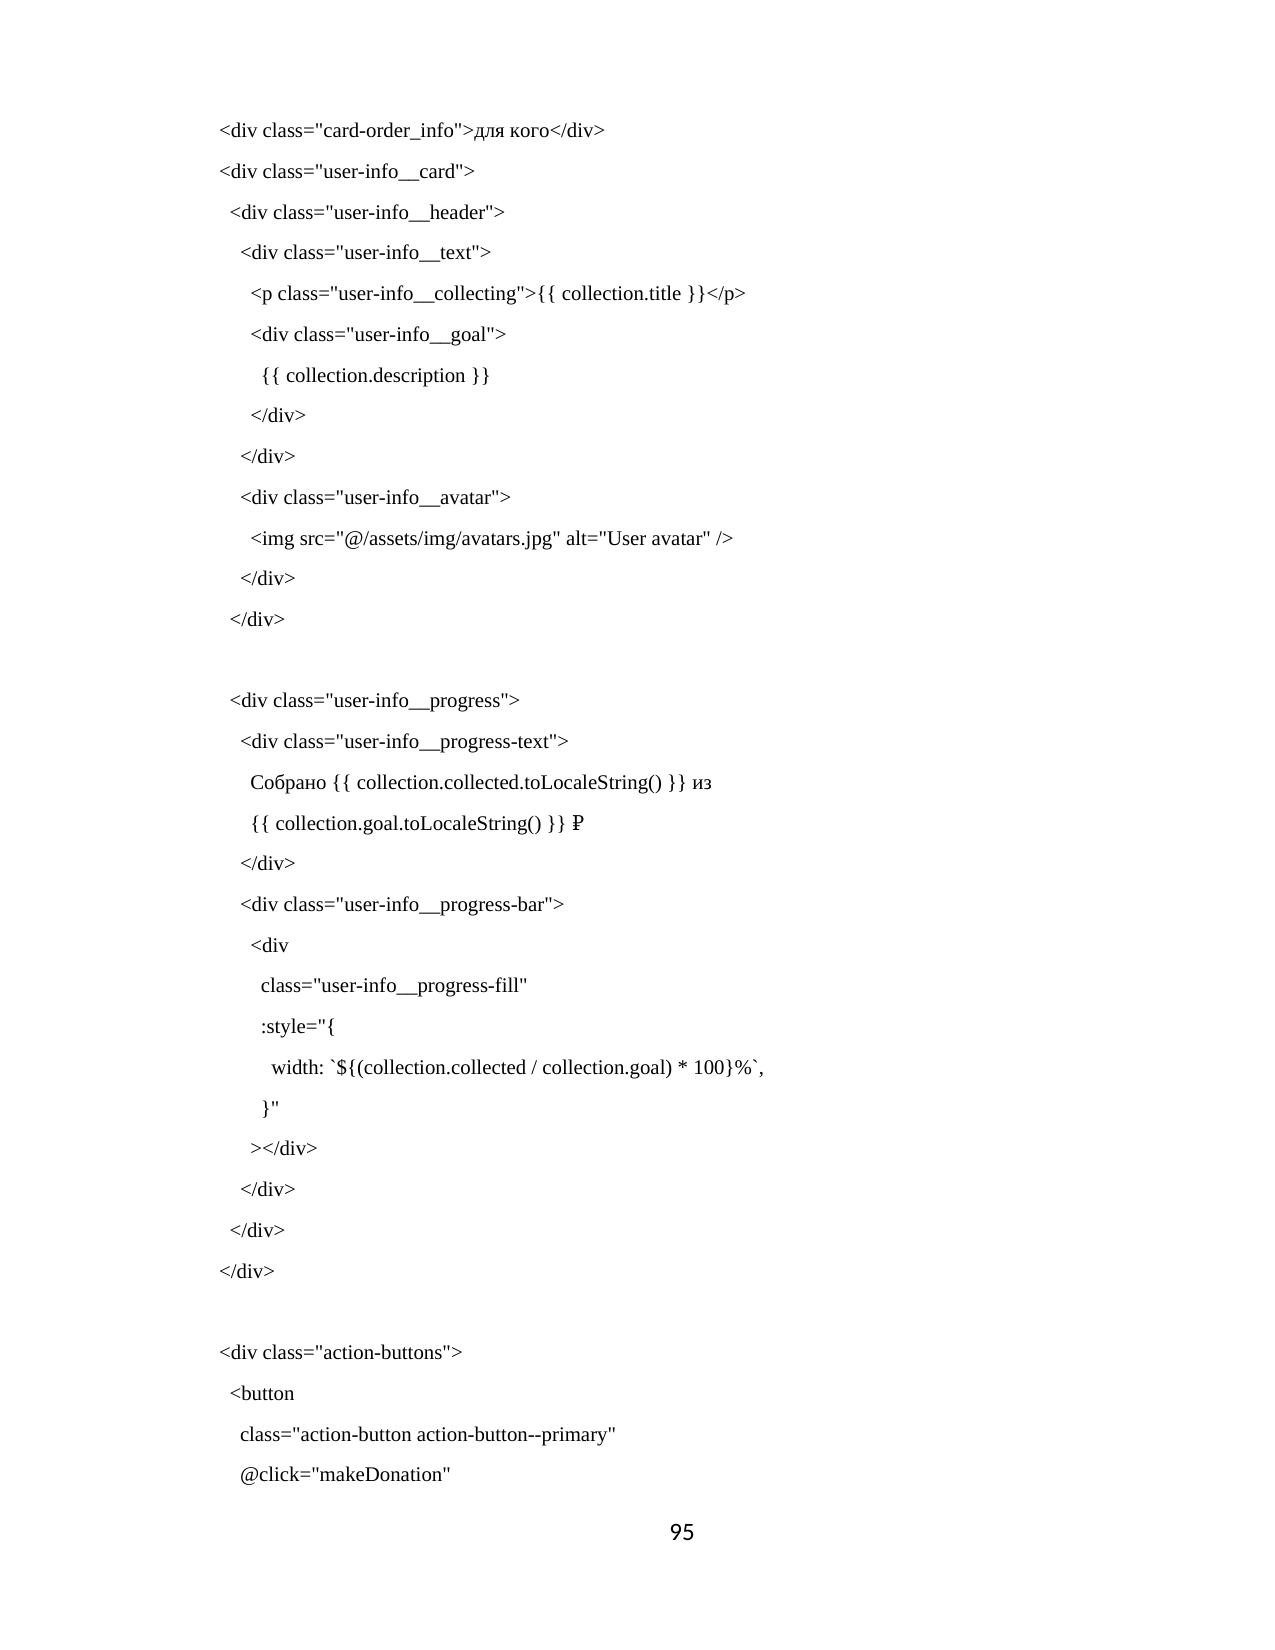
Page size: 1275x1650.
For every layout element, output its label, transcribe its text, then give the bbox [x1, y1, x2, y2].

text @click="makeDonation" [177, 1462, 1186, 1486]
text width: `${(collection.collected / collection.goal) * 100}%`, [177, 1055, 1186, 1079]
text </div> [177, 403, 1186, 427]
text Собрано {{ collection.collected.toLocaleString() }} из [177, 770, 1186, 794]
text </div> [177, 444, 1186, 468]
text </div> [177, 566, 1186, 590]
text </div> [177, 1258, 1186, 1283]
text <div class="action-buttons"> [177, 1340, 1186, 1364]
text <div [177, 933, 1186, 957]
text <div class="user-info__avatar"> [177, 485, 1186, 509]
text class="user-info__progress-fill" [177, 973, 1186, 997]
text </div> [177, 851, 1186, 875]
text <div class="user-info__progress-text"> [177, 729, 1186, 753]
text <img src="@/assets/img/avatars.jpg" alt="User avatar" /> [177, 525, 1186, 549]
text :style="{ [177, 1014, 1186, 1038]
text class="action-button action-button--primary" [177, 1421, 1186, 1446]
text }" [177, 1096, 1186, 1120]
text <div class="user-info__progress-bar"> [177, 892, 1186, 916]
text <div class="user-info__progress"> [177, 688, 1186, 712]
text <div class="user-info__header"> [177, 199, 1186, 224]
text </div> [177, 1218, 1186, 1242]
text ></div> [177, 1136, 1186, 1160]
text <p class="user-info__collecting">{{ collection.title }}</p> [177, 281, 1186, 305]
text <button [177, 1381, 1186, 1405]
text <div class="user-info__card"> [177, 159, 1186, 183]
text <div class="user-info__text"> [177, 240, 1186, 264]
text <div class="card-order_info">для кого</div> [177, 118, 1186, 142]
text {{ collection.description }} [177, 362, 1186, 387]
text </div> [177, 1177, 1186, 1201]
text {{ collection.goal.toLocaleString() }} ₽ [177, 811, 1186, 834]
text </div> [177, 607, 1186, 631]
text <div class="user-info__goal"> [177, 322, 1186, 346]
